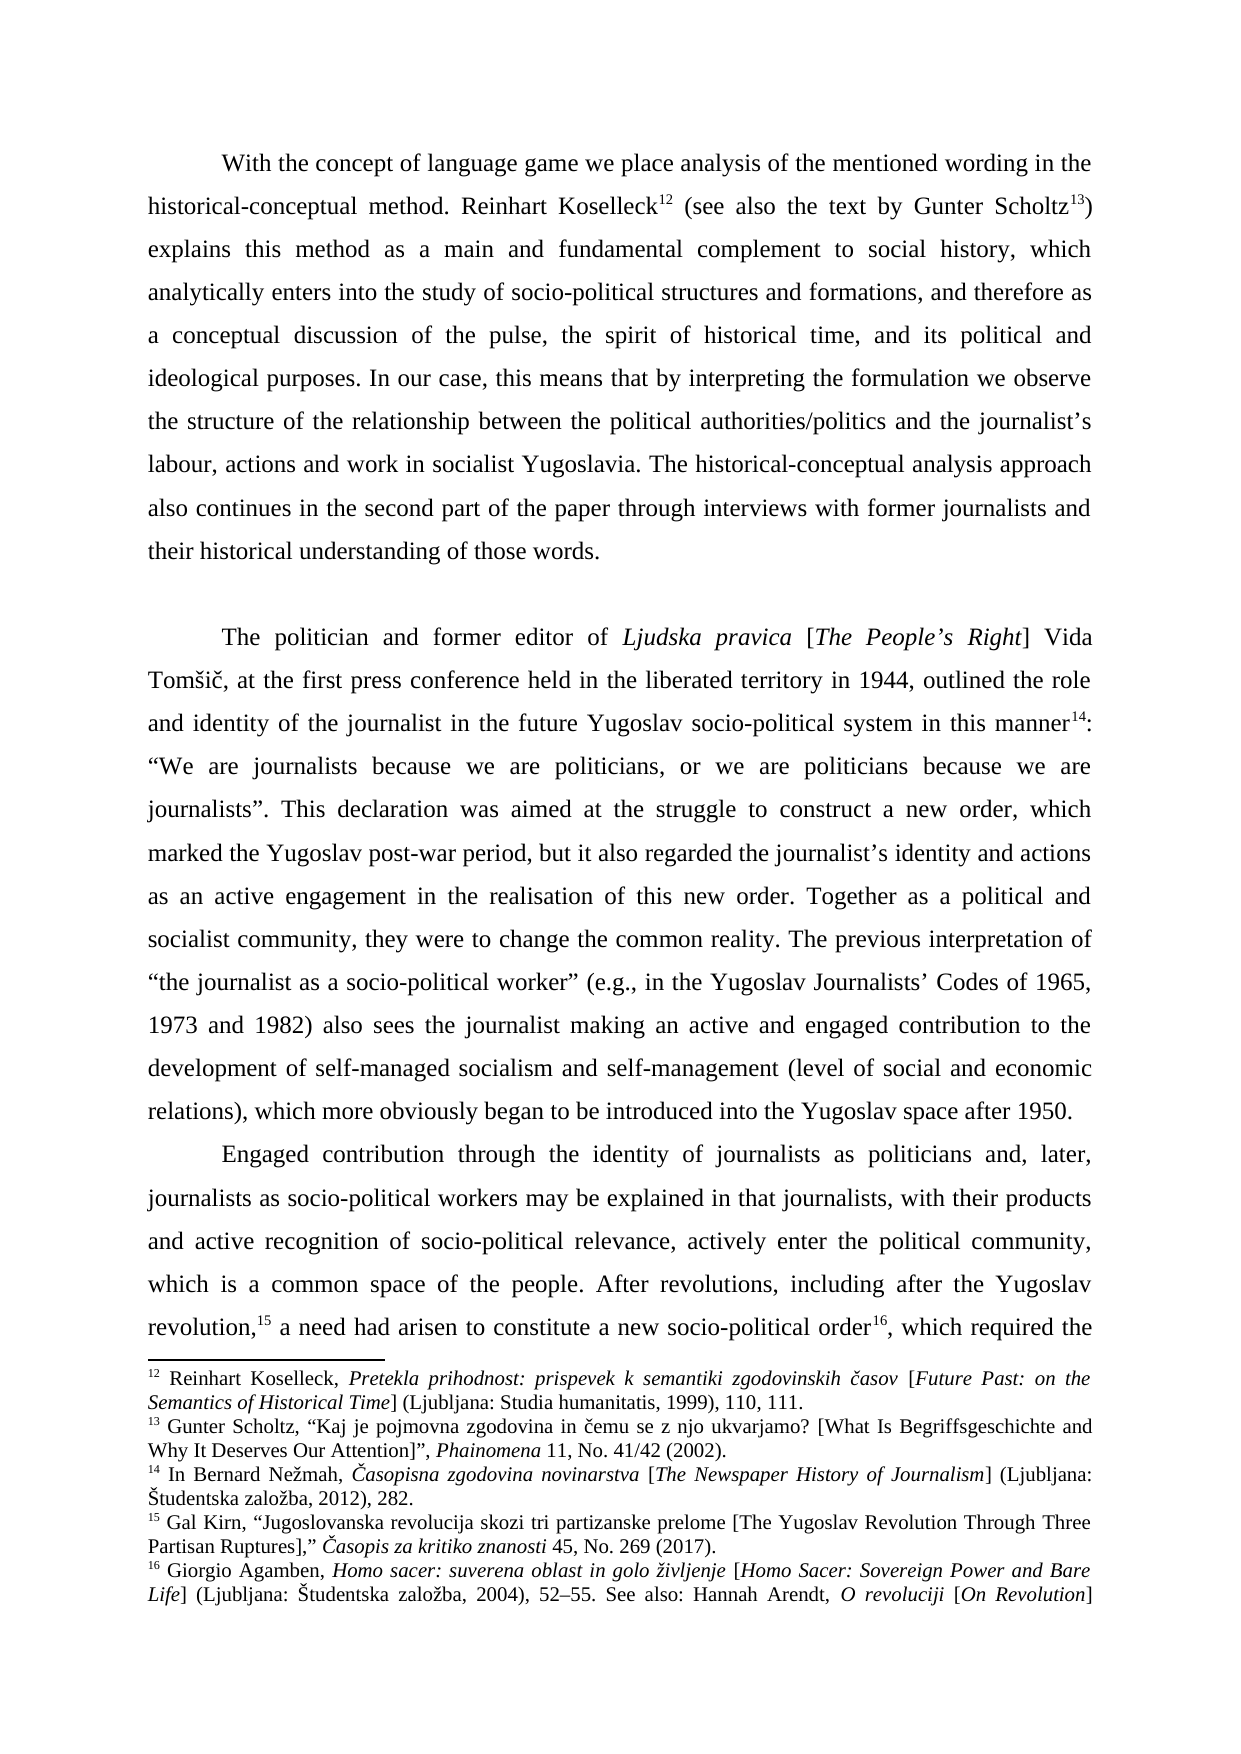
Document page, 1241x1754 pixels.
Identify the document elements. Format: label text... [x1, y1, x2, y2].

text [148, 1139, 1093, 1341]
text The politician and former editor of Ljudska pravica [The People’s Right] Vida Tomšič, at the first press conference held in the liberated territory in 1944, outlined the role and identity of the journalist in the future Yugoslav socio-political system in this manner: “We are journalists because we are politicians, or we are politicians because we are journalists”. This declaration was aimed at the struggle to construct a new order, which marked the Yugoslav post-war period, but it also regarded the journalist’s identity and actions as an active engagement in the realisation of this new order. Together as a political and socialist community, they were to change the common reality. The previous interpretation of “the journalist as a socio-political worker” (e.g., in the Yugoslav Journalists’ Codes of 1965, 1973 and 1982) also sees the journalist making an active and engaged contribution to the development of self-managed socialism and self-management (level of social and economic relations), which more obviously began to be introduced into the Yugoslav space after 1950. [148, 622, 1093, 1125]
text With the concept of language game we place analysis of the mentioned wording in the historical-conceptual method. Reinhart Koselleck (see also the text by Gunter Scholtz) explains this method as a main and fundamental complement to social history, which analytically enters into the study of socio-political structures and formations, and therefore as a conceptual discussion of the pulse, the spirit of historical time, and its political and ideological purposes. In our case, this means that by interpreting the formulation we observe the structure of the relationship between the political authorities/politics and the journalist’s labour, actions and work in socialist Yugoslavia. The historical-conceptual analysis approach also continues in the second part of the paper through interviews with former journalists and their historical understanding of those words. [148, 148, 1093, 564]
